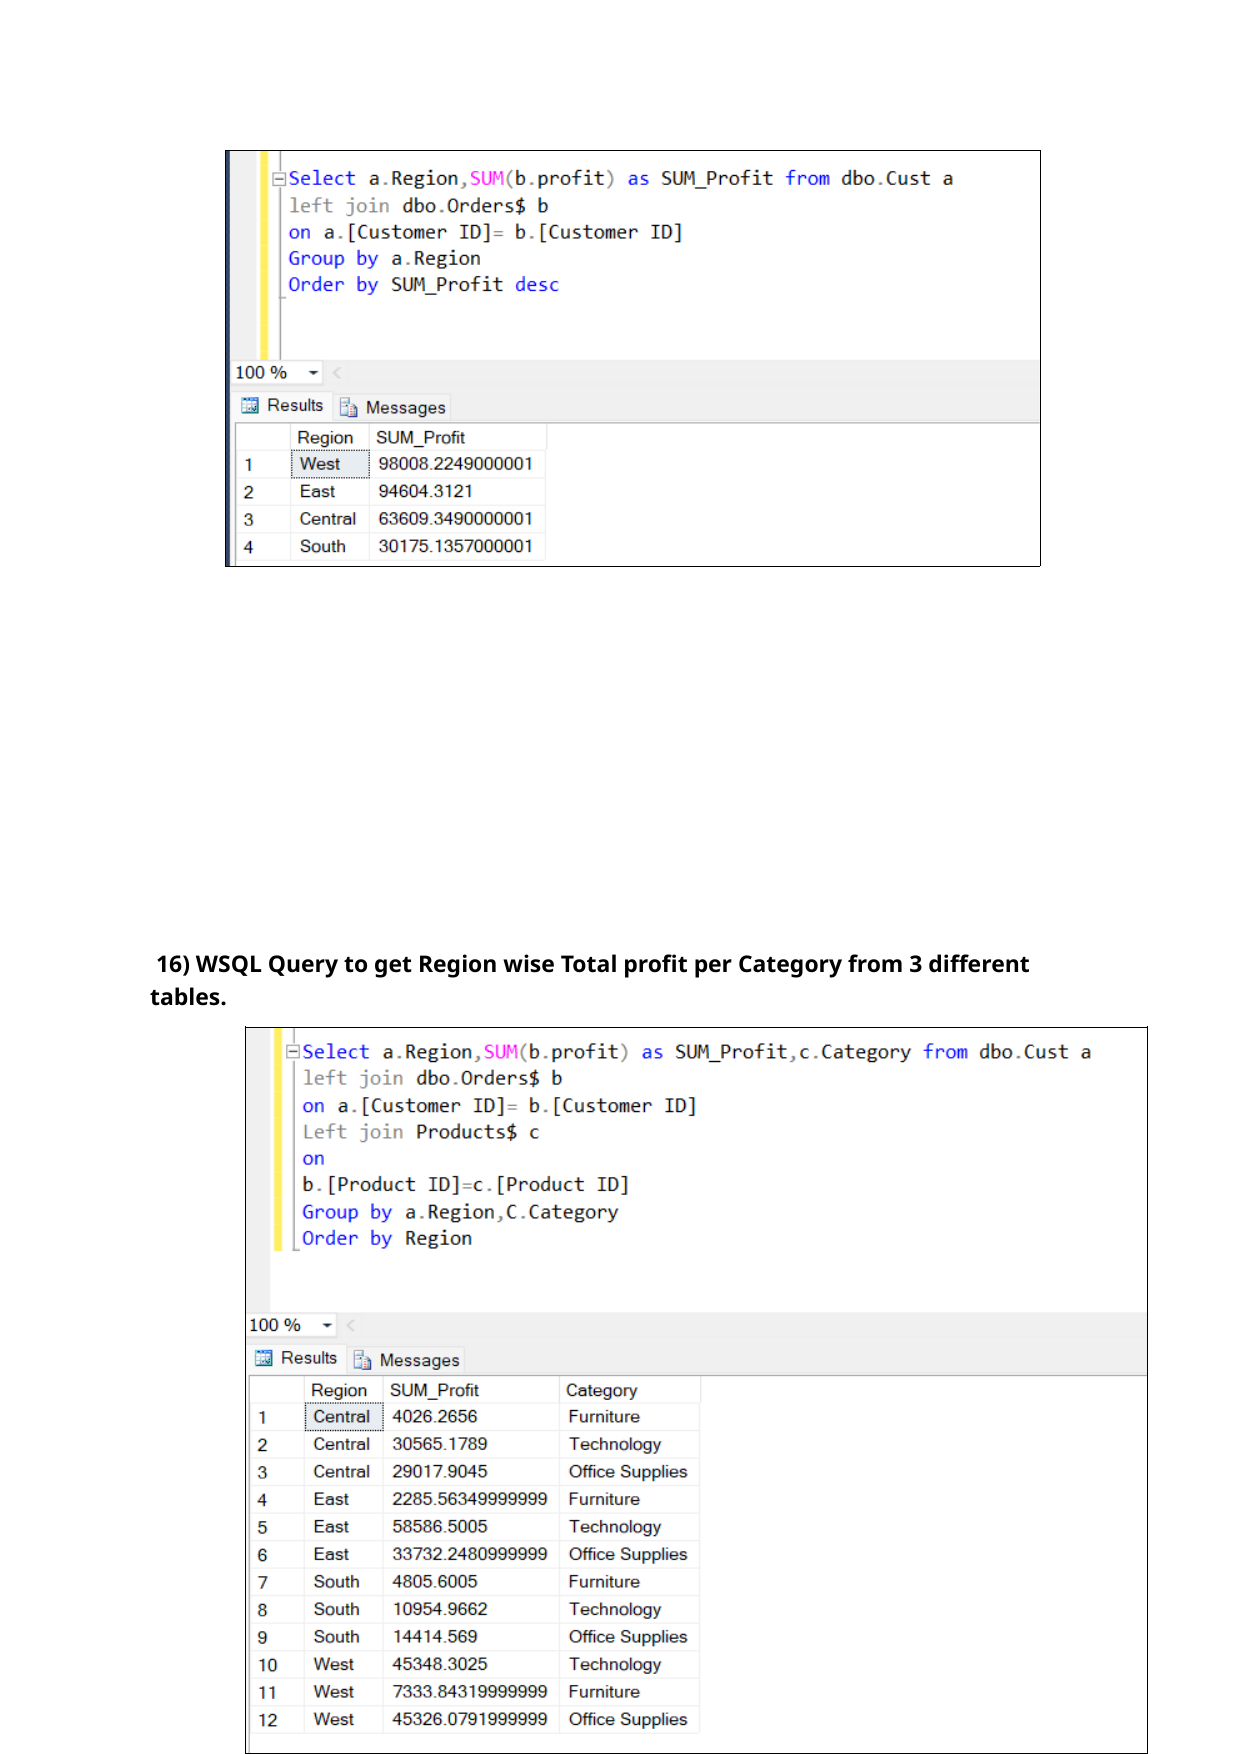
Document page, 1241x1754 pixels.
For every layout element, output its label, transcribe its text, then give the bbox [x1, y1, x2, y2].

picture [226, 151, 1040, 566]
text 16) WSQL Query to get Region wise Total profit per Category from 3 different tables. [150, 948, 1090, 1013]
picture [246, 1028, 1147, 1753]
